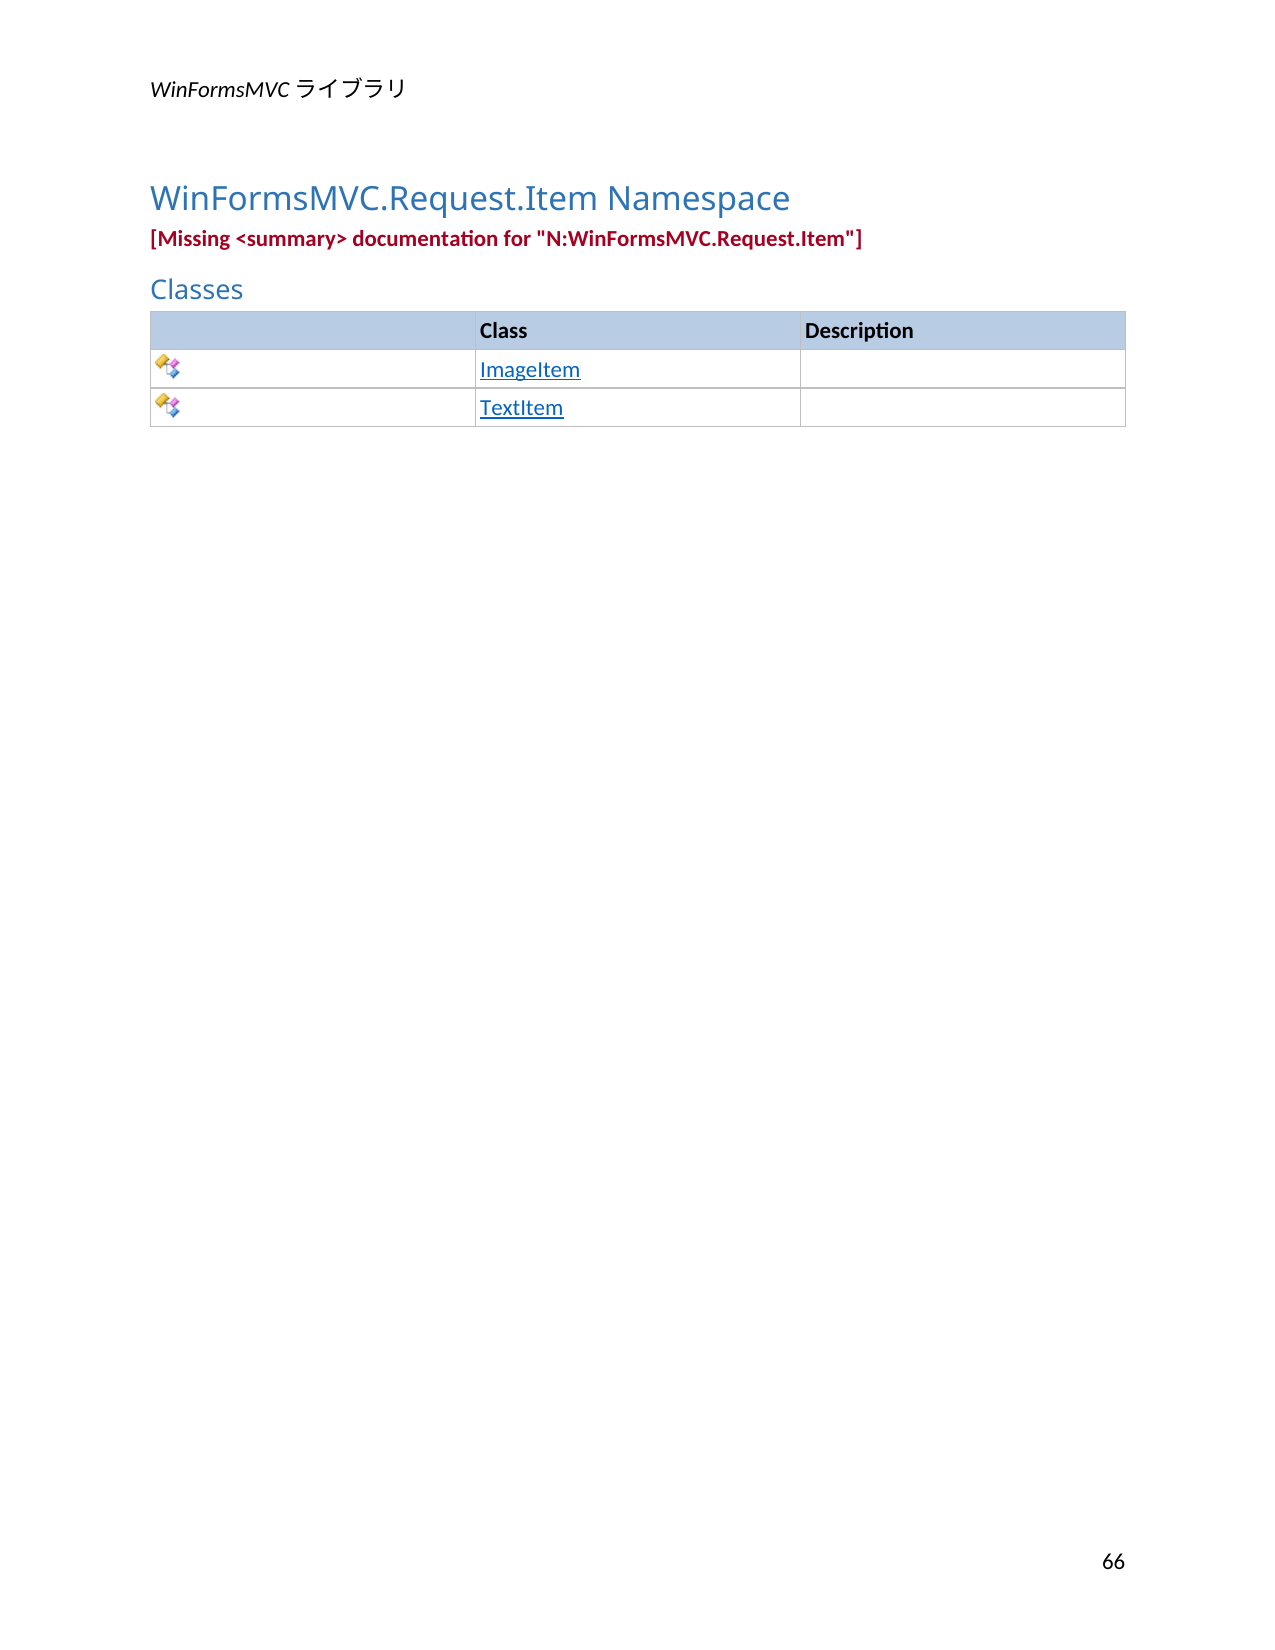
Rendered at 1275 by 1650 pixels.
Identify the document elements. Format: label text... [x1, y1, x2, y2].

table_cell TextItem [476, 389, 800, 426]
table_header Description [801, 312, 1125, 349]
table_header [151, 312, 475, 349]
subtitle Classes [150, 271, 1125, 308]
table_cell [151, 389, 475, 426]
table_header Class [476, 312, 800, 349]
table_cell ImageItem [476, 350, 800, 387]
subtitle WinFormsMVC.Request.Item Namespace [150, 175, 1125, 220]
table_cell [151, 350, 475, 387]
table_cell [801, 350, 1125, 387]
text [Missing <summary> documentation for "N:WinFormsMVC.Request.Item"] [150, 224, 1125, 252]
table_cell [801, 389, 1125, 426]
